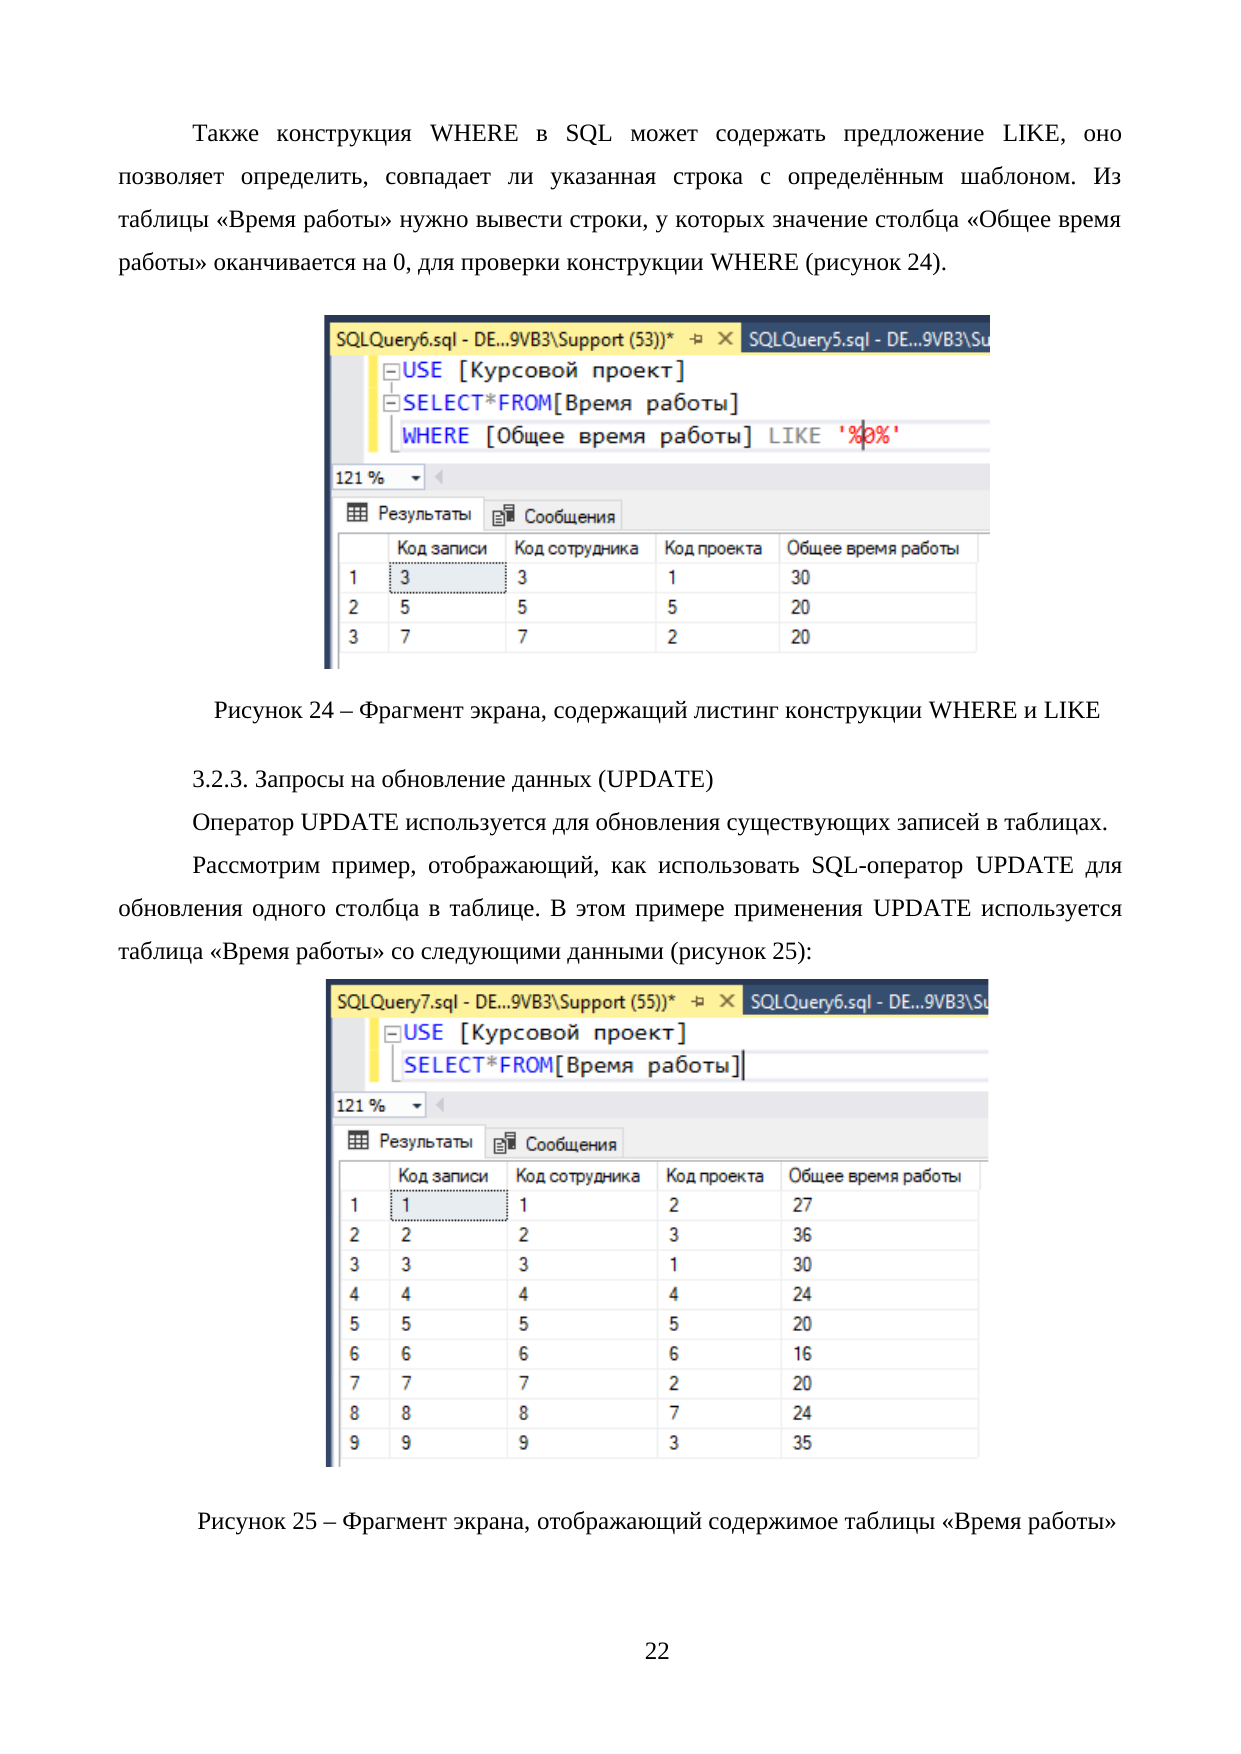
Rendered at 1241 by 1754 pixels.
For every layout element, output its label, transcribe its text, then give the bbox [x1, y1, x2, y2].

text Рассмотрим пример, отображающий, как использовать SQL-оператор UPDATE для обновления одного столбца в таблице. В этом примере применения UPDATE используется таблица «Время работы» со следующими данными (рисунок 25): [118, 850, 1122, 965]
subtitle 3.2.3. Запросы на обновление данных (UPDATE) [118, 764, 1122, 792]
picture [324, 315, 990, 669]
text Рисунок 24 – Фрагмент экрана, содержащий листинг конструкции WHERE и LIKE [118, 696, 1122, 724]
text Также конструкция WHERE в SQL может содержать предложение LIKE, оно позволяет определить, совпадает ли указанная строка с определённым шаблоном. Из таблицы «Время работы» нужно вывести строки, у которых значение столбца «Общее время работы» оканчивается на 0, для проверки конструкции WHERE (рисунок 24). [118, 118, 1122, 276]
text Рисунок 25 – Фрагмент экрана, отображающий содержимое таблицы «Время работы» [118, 1506, 1122, 1535]
text Оператор UPDATE используется для обновления существующих записей в таблицах. [118, 807, 1122, 836]
picture [325, 979, 989, 1467]
